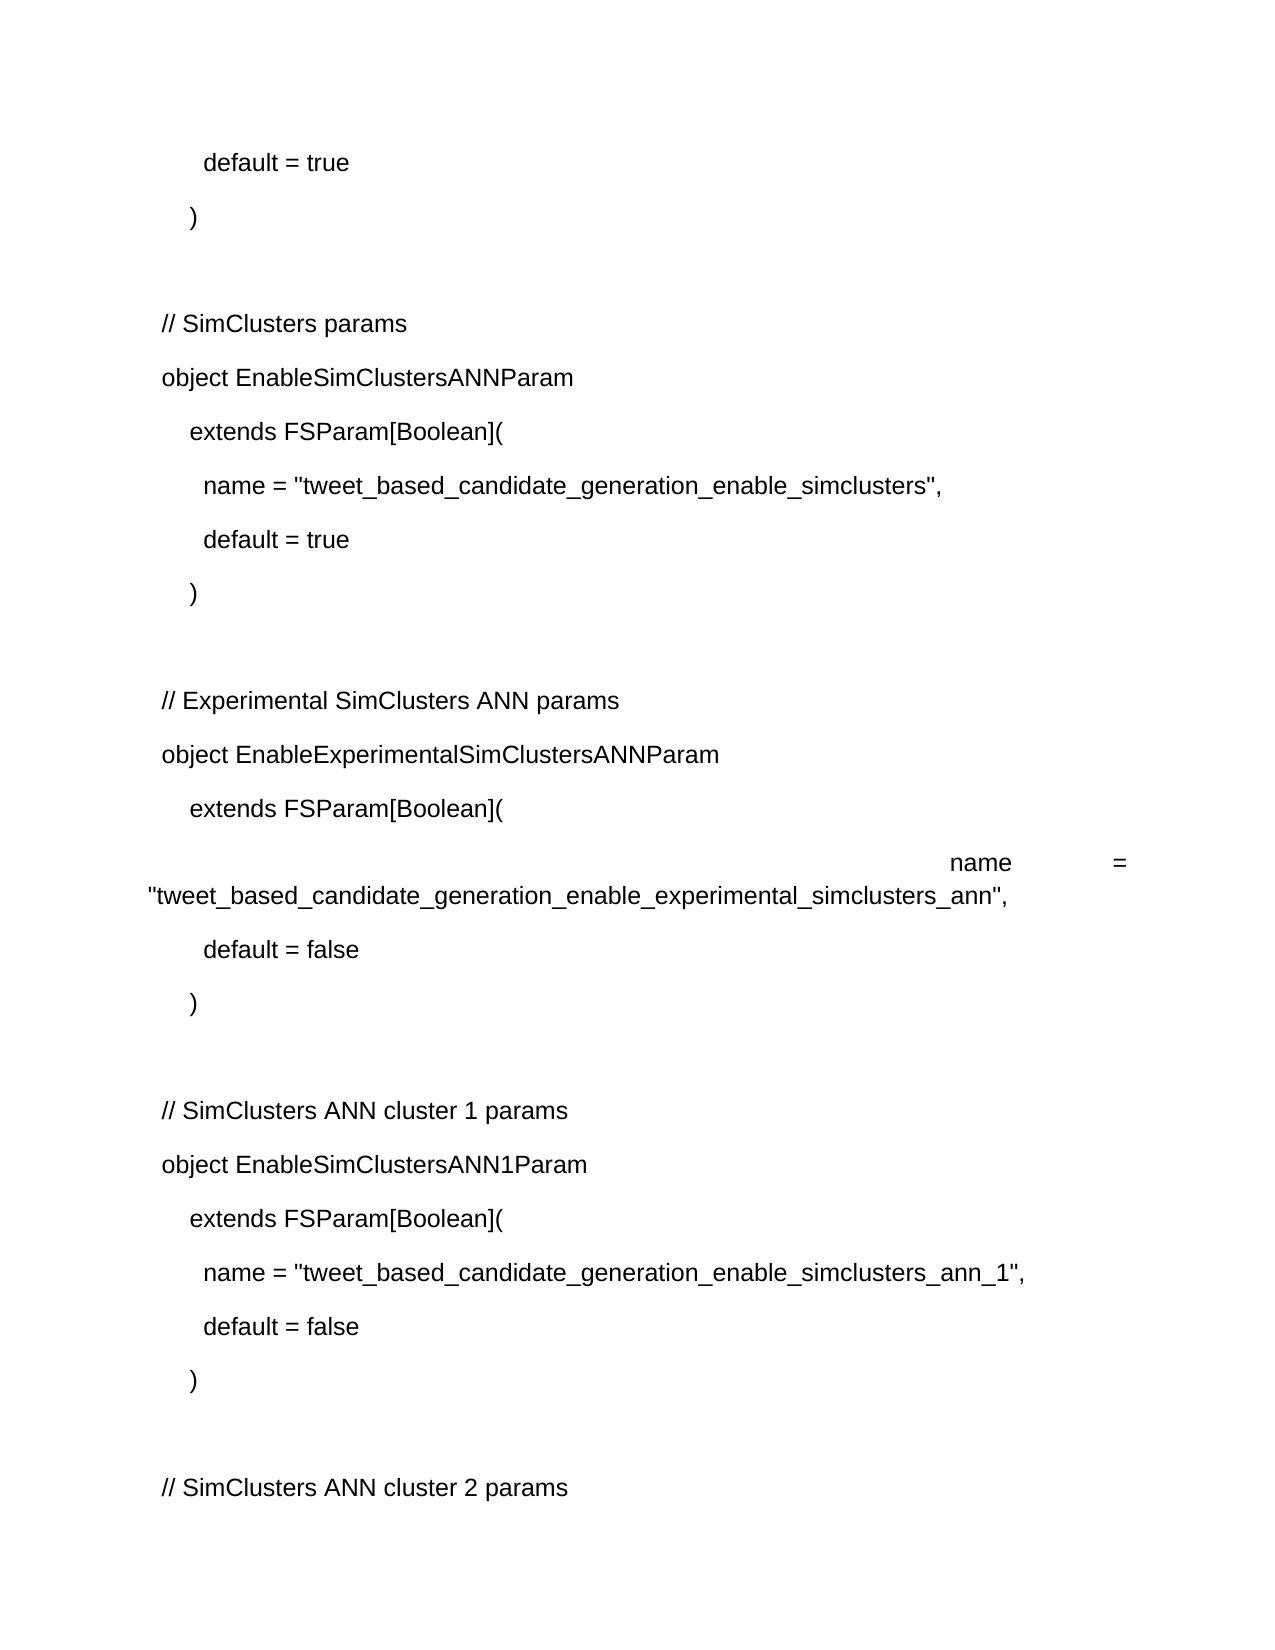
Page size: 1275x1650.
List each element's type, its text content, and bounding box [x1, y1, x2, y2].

text // SimClusters ANN cluster 2 params [148, 1473, 1127, 1502]
text default = true [148, 524, 1127, 553]
text default = true [148, 148, 1127, 176]
text extends FSParam[Boolean]( [148, 1204, 1127, 1233]
text ) [148, 578, 1127, 607]
text // SimClusters ANN cluster 1 params [148, 1096, 1127, 1125]
text object EnableSimClustersANNParam [148, 363, 1127, 392]
text ) [148, 1365, 1127, 1394]
text ) [148, 988, 1127, 1017]
text // Experimental SimClusters ANN params [148, 686, 1127, 715]
text object EnableExperimentalSimClustersANNParam [148, 740, 1127, 769]
text extends FSParam[Boolean]( [148, 417, 1127, 446]
text name = "tweet_based_candidate_generation_enable_simclusters", [148, 471, 1127, 499]
text name = "tweet_based_candidate_generation_enable_simclusters_ann_1", [148, 1258, 1127, 1286]
text object EnableSimClustersANN1Param [148, 1150, 1127, 1179]
text extends FSParam[Boolean]( [148, 794, 1127, 823]
text // SimClusters params [148, 309, 1127, 338]
text name = "tweet_based_candidate_generation_enable_experimental_simclusters_ann", [148, 848, 1127, 909]
text default = false [148, 1312, 1127, 1340]
text default = false [148, 934, 1127, 963]
text ) [148, 201, 1127, 230]
